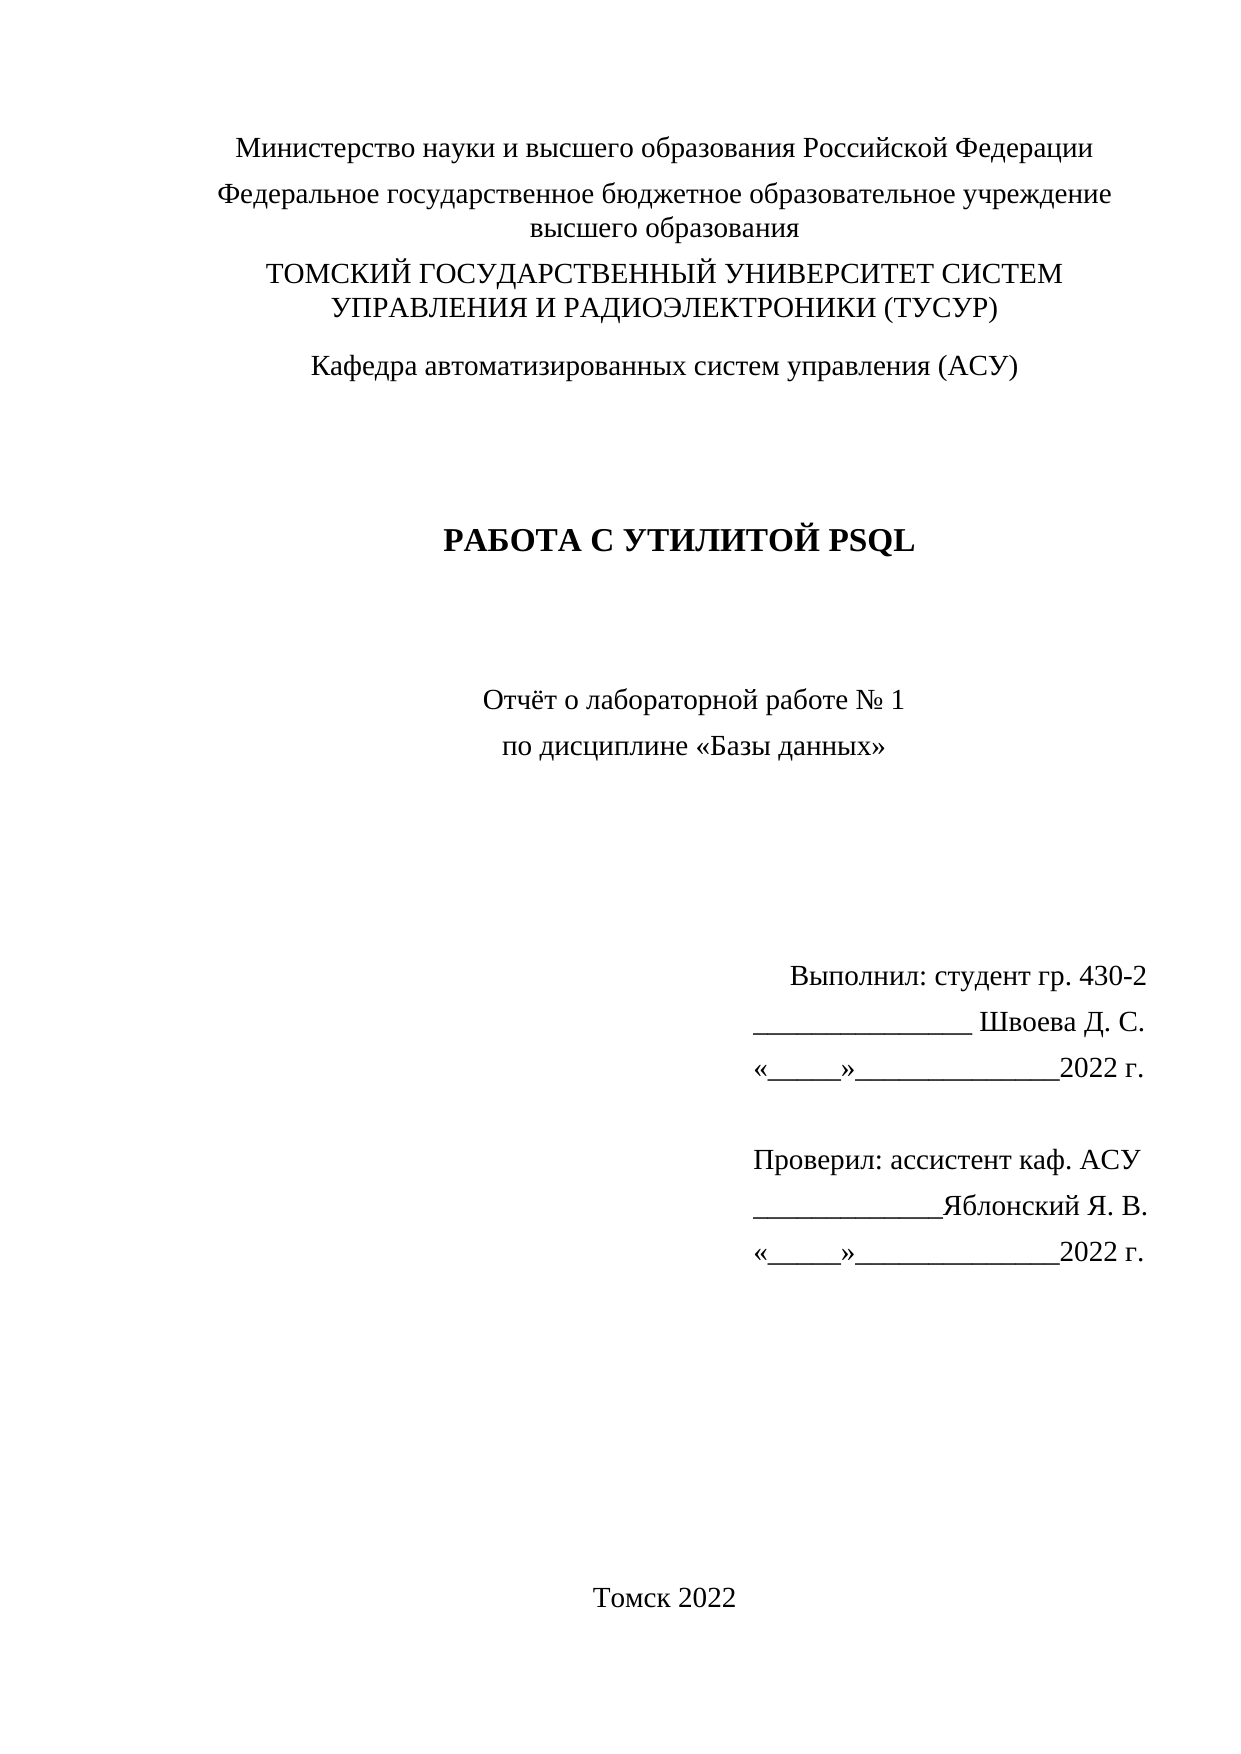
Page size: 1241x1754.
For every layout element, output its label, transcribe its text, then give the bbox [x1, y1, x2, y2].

text Отчёт о лабораторной работе № 1 [177, 682, 1152, 716]
text Федеральное государственное бюджетное образовательное учреждение высшего образования [177, 177, 1152, 244]
text по дисциплине «Базы данных» [177, 728, 1152, 762]
text Выполнил: студент гр. 430-2 [694, 958, 1152, 992]
text «_____»______________2022 г. [694, 1234, 1152, 1268]
text _______________ Швоева Д. С. [753, 1004, 1152, 1038]
text Проверил: ассистент каф. АСУ [177, 1142, 1152, 1176]
text «_____»______________2022 г. [694, 1050, 1152, 1084]
text Кафедра автоматизированных систем управления (АСУ) [177, 348, 1152, 382]
text _____________Яблонский Я. В. [177, 1188, 1152, 1222]
text РАБОТА С УТИЛИТОЙ PSQL [177, 520, 1152, 558]
text ТОМСКИЙ ГОСУДАРСТВЕННЫЙ УНИВЕРСИТЕТ СИСТЕМ УПРАВЛЕНИЯ И РАДИОЭЛЕКТРОНИКИ (ТУСУР) [177, 256, 1152, 323]
text Томск 2022 [177, 1581, 1152, 1614]
text Министерство науки и высшего образования Российской Федерации [177, 131, 1152, 164]
